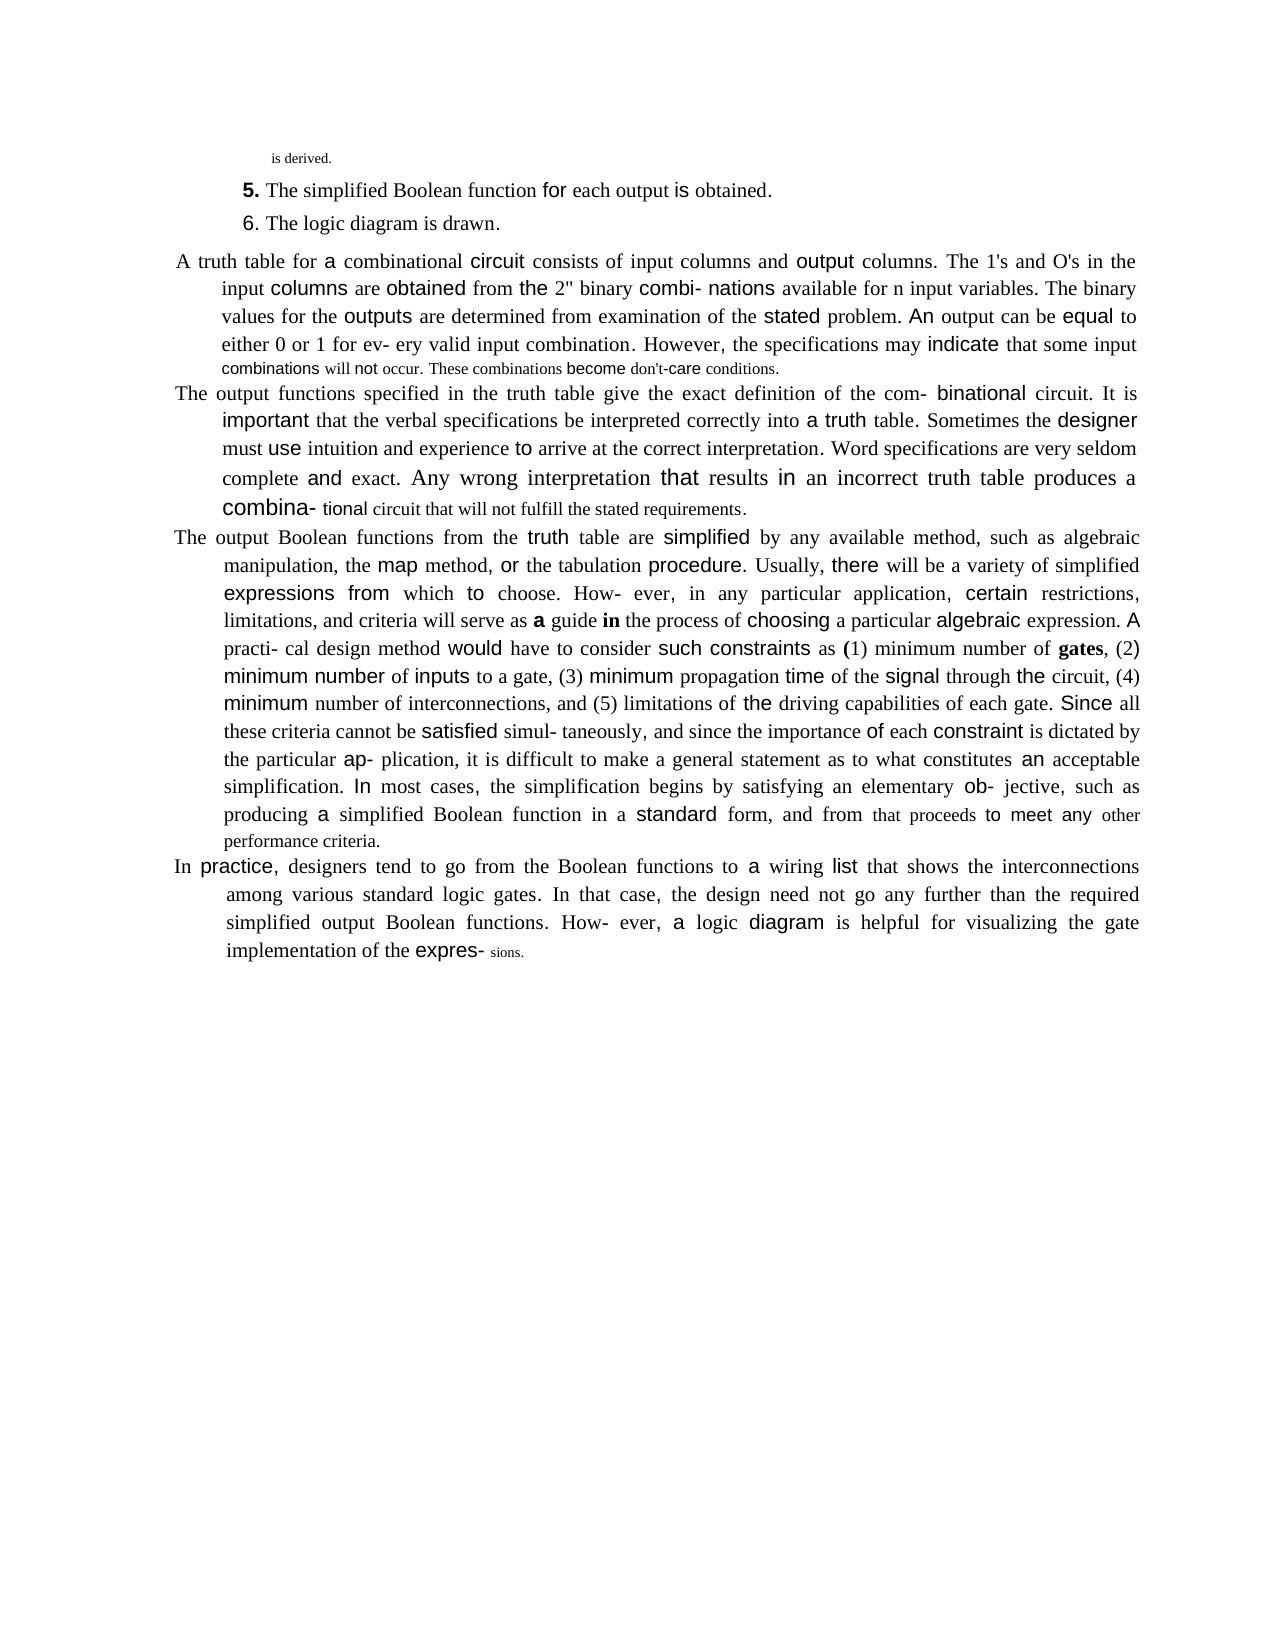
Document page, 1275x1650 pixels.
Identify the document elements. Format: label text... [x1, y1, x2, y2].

text is derived. [271, 150, 507, 167]
text The output functions specified in the truth table give the exact definition of the com- binational circuit. It is important that the verbal specifications be interpreted correctly into a truth table. Sometimes the designer must use intuition and experience to arrive at the correct interpretation. Word specifications are very seldom complete and exact. Any wrong interpretation that results in an incorrect truth table produces a combina- tional circuit that will not fulfill the stated requirements. [175, 381, 1137, 521]
text 6. The logic diagram is drawn. [242, 211, 665, 235]
text A truth table for a combinational circuit consists of input columns and output columns. The 1's and O's in the input columns are obtained from the 2" binary combi- nations available for n input variables. The binary values for the outputs are determined from examination of the stated problem. An output can be equal to either 0 or 1 for ev- ery valid input combination. However, the specifications may indicate that some input combinations will not occur. These combinations become don't-care conditions. [176, 248, 1137, 378]
text The output Boolean functions from the truth table are simplified by any available method, such as algebraic manipulation, the map method, or the tabulation procedure. Usually, there will be a variety of simplified expressions from which to choose. How- ever, in any particular application, certain restrictions, limitations, and criteria will serve as a guide in the process of choosing a particular algebraic expression. A practi- cal design method would have to consider such constraints as (1) minimum number of gates, (2) minimum number of inputs to a gate, (3) minimum propagation time of the signal through the circuit, (4) minimum number of interconnections, and (5) limitations of the driving capabilities of each gate. Since all these criteria cannot be satisfied simul- taneously, and since the importance of each constraint is dictated by the particular ap- plication, it is difficult to make a general statement as to what constitutes an acceptable simplification. In most cases, the simplification begins by satisfying an elementary ob- jective, such as producing a simplified Boolean function in a standard form, and from that proceeds to meet any other performance criteria. [174, 525, 1140, 851]
text 5. The simplified Boolean function for each output is obtained. [242, 178, 947, 202]
text In practice, designers tend to go from the Boolean functions to a wiring list that shows the interconnections among various standard logic gates. In that case, the design need not go any further than the required simplified output Boolean functions. How- ever, a logic diagram is helpful for visualizing the gate implementation of the expres- sions. [174, 854, 1140, 962]
